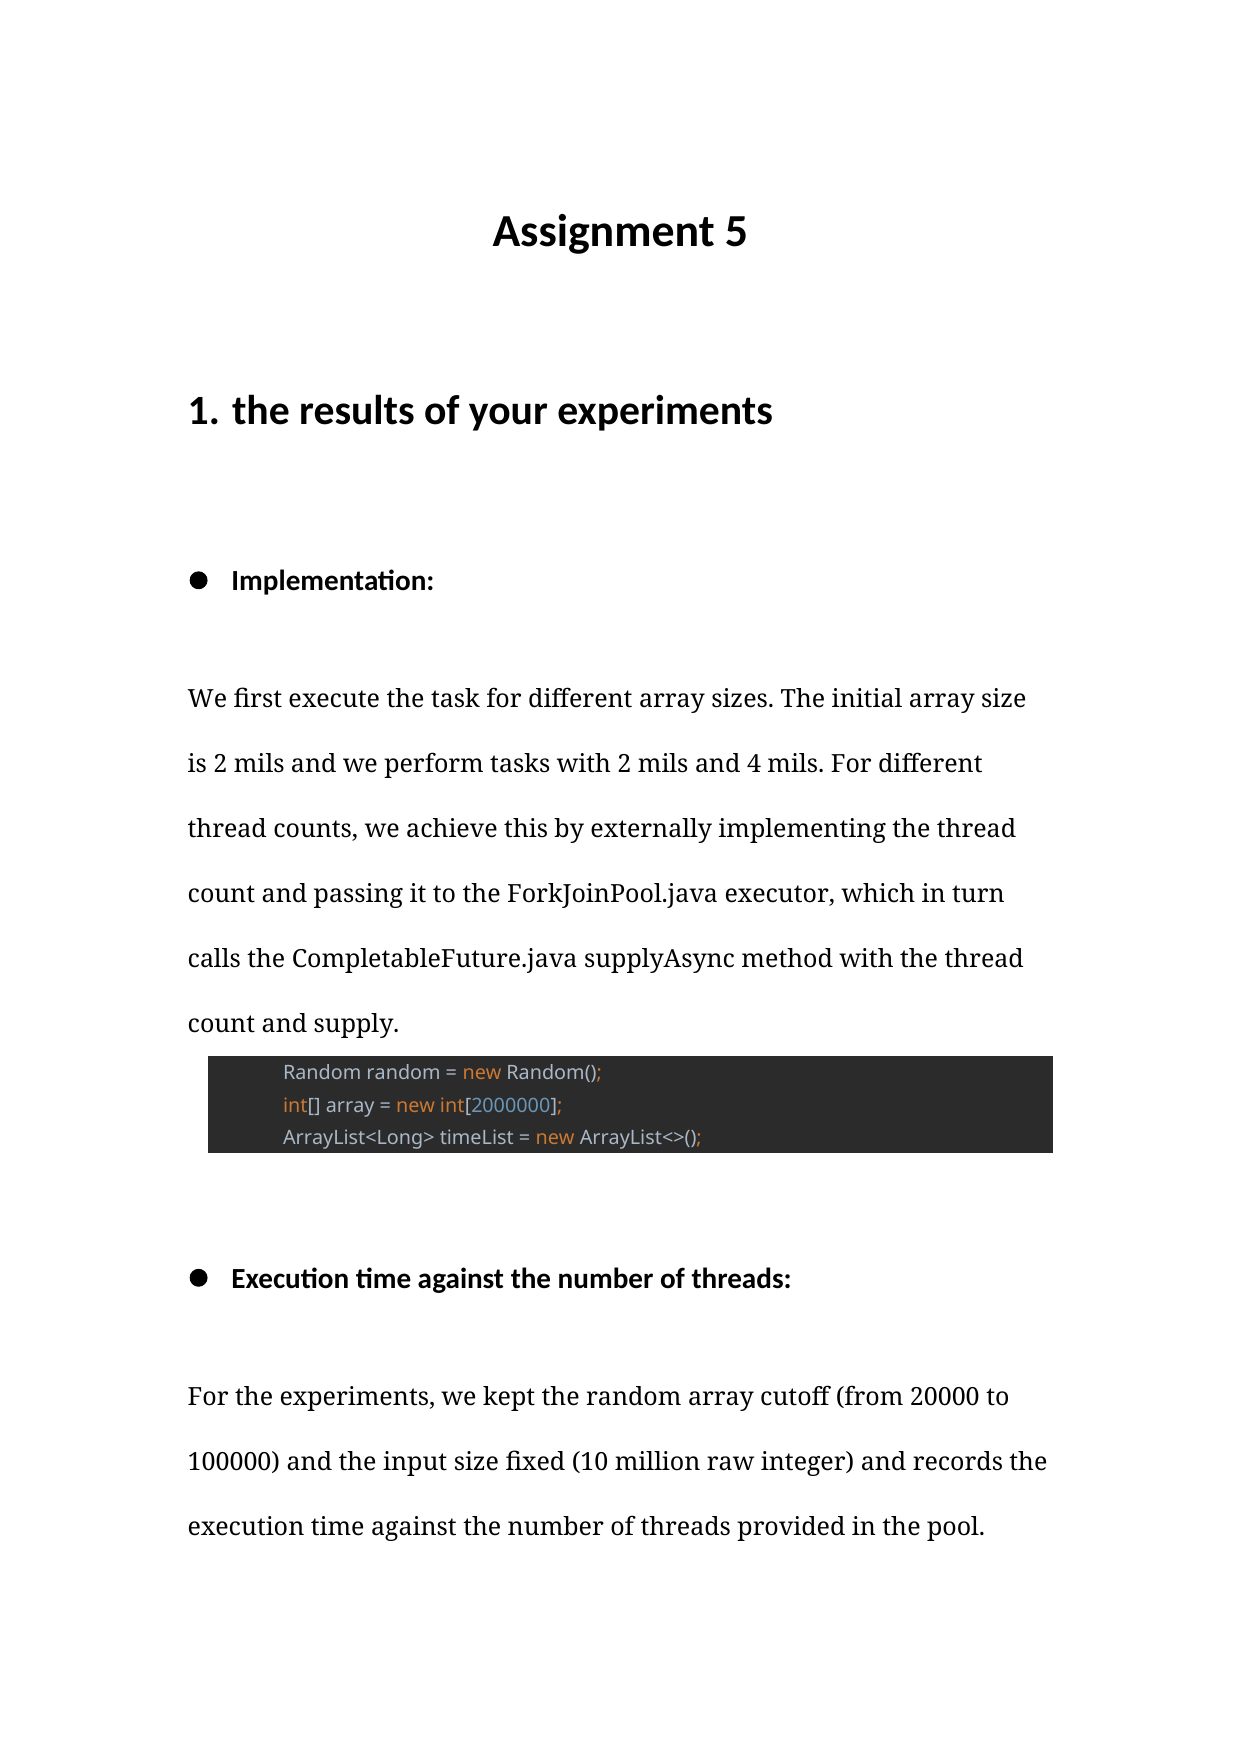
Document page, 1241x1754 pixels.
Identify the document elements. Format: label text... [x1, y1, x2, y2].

subtitle Execution time against the number of threads: [187, 1245, 1053, 1310]
subtitle the results of your experiments [187, 377, 1053, 442]
text int[] array = new int[2000000]; ArrayList<Long> timeList = new ArrayList<>(); [208, 1088, 1053, 1153]
text We first execute the task for different array sizes. The initial array size is 2 mils and we perform tasks with 2 mils and 4 mils. For different thread counts, we achieve this by externally implementing the thread count and passing it to the ForkJoinPool.java executor, which in turn calls the CompletableFuture.java supplyAsync method with the thread count and supply. [187, 666, 1053, 1056]
subtitle Implementation: [187, 548, 1053, 613]
subtitle Assignment 5 [187, 197, 1053, 262]
text For the experiments, we kept the random array cutoff (from 20000 to 100000) and the input size fixed (10 million raw integer) and records the execution time against the number of threads provided in the pool. [187, 1363, 1053, 1558]
text Random random = new Random(); [208, 1056, 1053, 1088]
